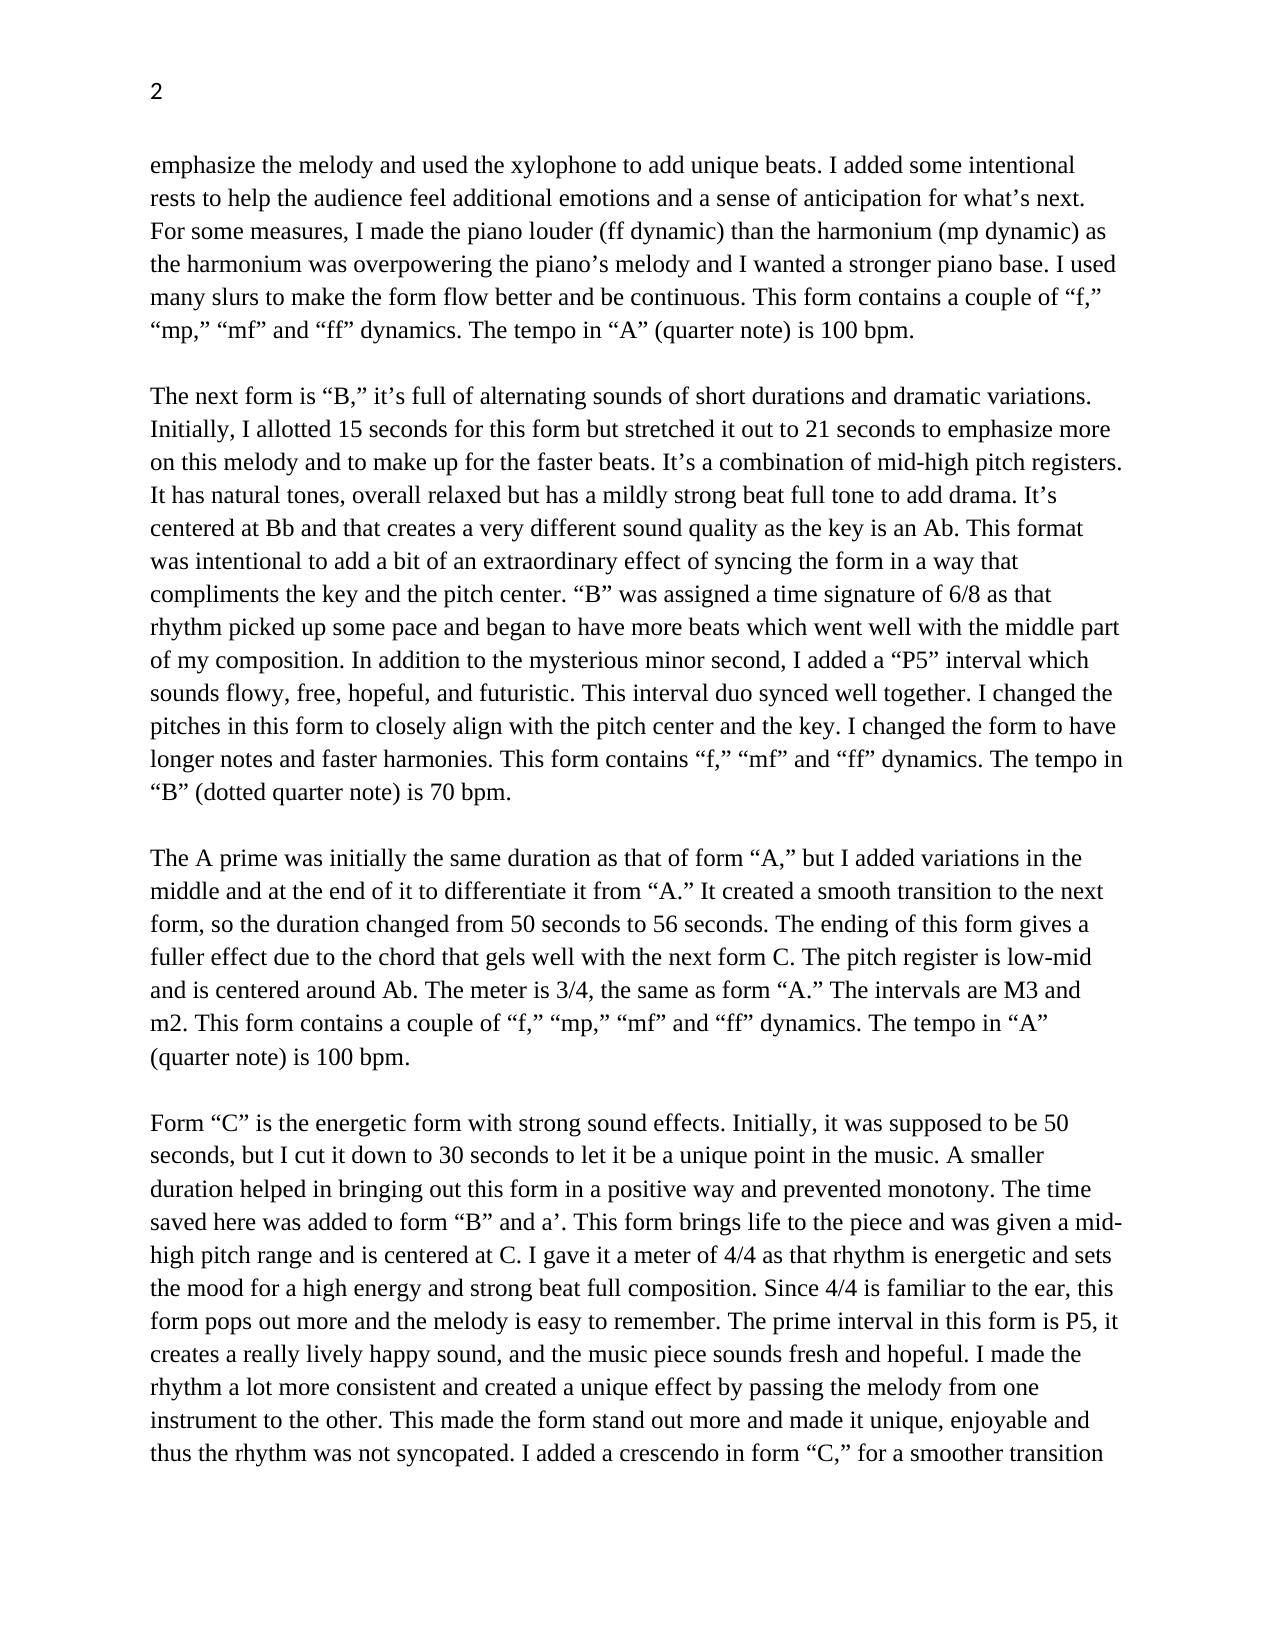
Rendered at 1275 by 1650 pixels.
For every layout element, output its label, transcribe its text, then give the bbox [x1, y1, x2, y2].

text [150, 150, 1125, 344]
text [150, 1108, 1125, 1467]
text The A prime was initially the same duration as that of form “A,” but I added variations in the middle and at the end of it to differentiate it from “A.” It created a smooth transition to the next form, so the duration changed from 50 seconds to 56 seconds. The ending of this form gives a fuller effect due to the chord that gels well with the next form C. The pitch register is low-mid and is centered around Ab. The meter is 3/4, the same as form “A.” The intervals are M3 and m2. This form contains a couple of “f,” “mp,” “mf” and “ff” dynamics. The tempo in “A” (quarter note) is 100 bpm. [150, 843, 1125, 1070]
text The next form is “B,” it’s full of alternating sounds of short durations and dramatic variations. Initially, I allotted 15 seconds for this form but stretched it out to 21 seconds to emphasize more on this melody and to make up for the faster beats. It’s a combination of mid-high pitch registers. It has natural tones, overall relaxed but has a mildly strong beat full tone to add drama. It’s centered at Bb and that creates a very different sound quality as the key is an Ab. This format was intentional to add a bit of an extraordinary effect of syncing the form in a way that compliments the key and the pitch center. “B” was assigned a time signature of 6/8 as that rhythm picked up some pace and began to have more beats which went well with the middle part of my composition. In addition to the mysterious minor second, I added a “P5” interval which sounds flowy, free, hopeful, and futuristic. This interval duo synced well together. I changed the pitches in this form to closely align with the pitch center and the key. I changed the form to have longer notes and faster harmonies. This form contains “f,” “mf” and “ff” dynamics. The tempo in “B” (dotted quarter note) is 70 bpm. [150, 381, 1125, 806]
